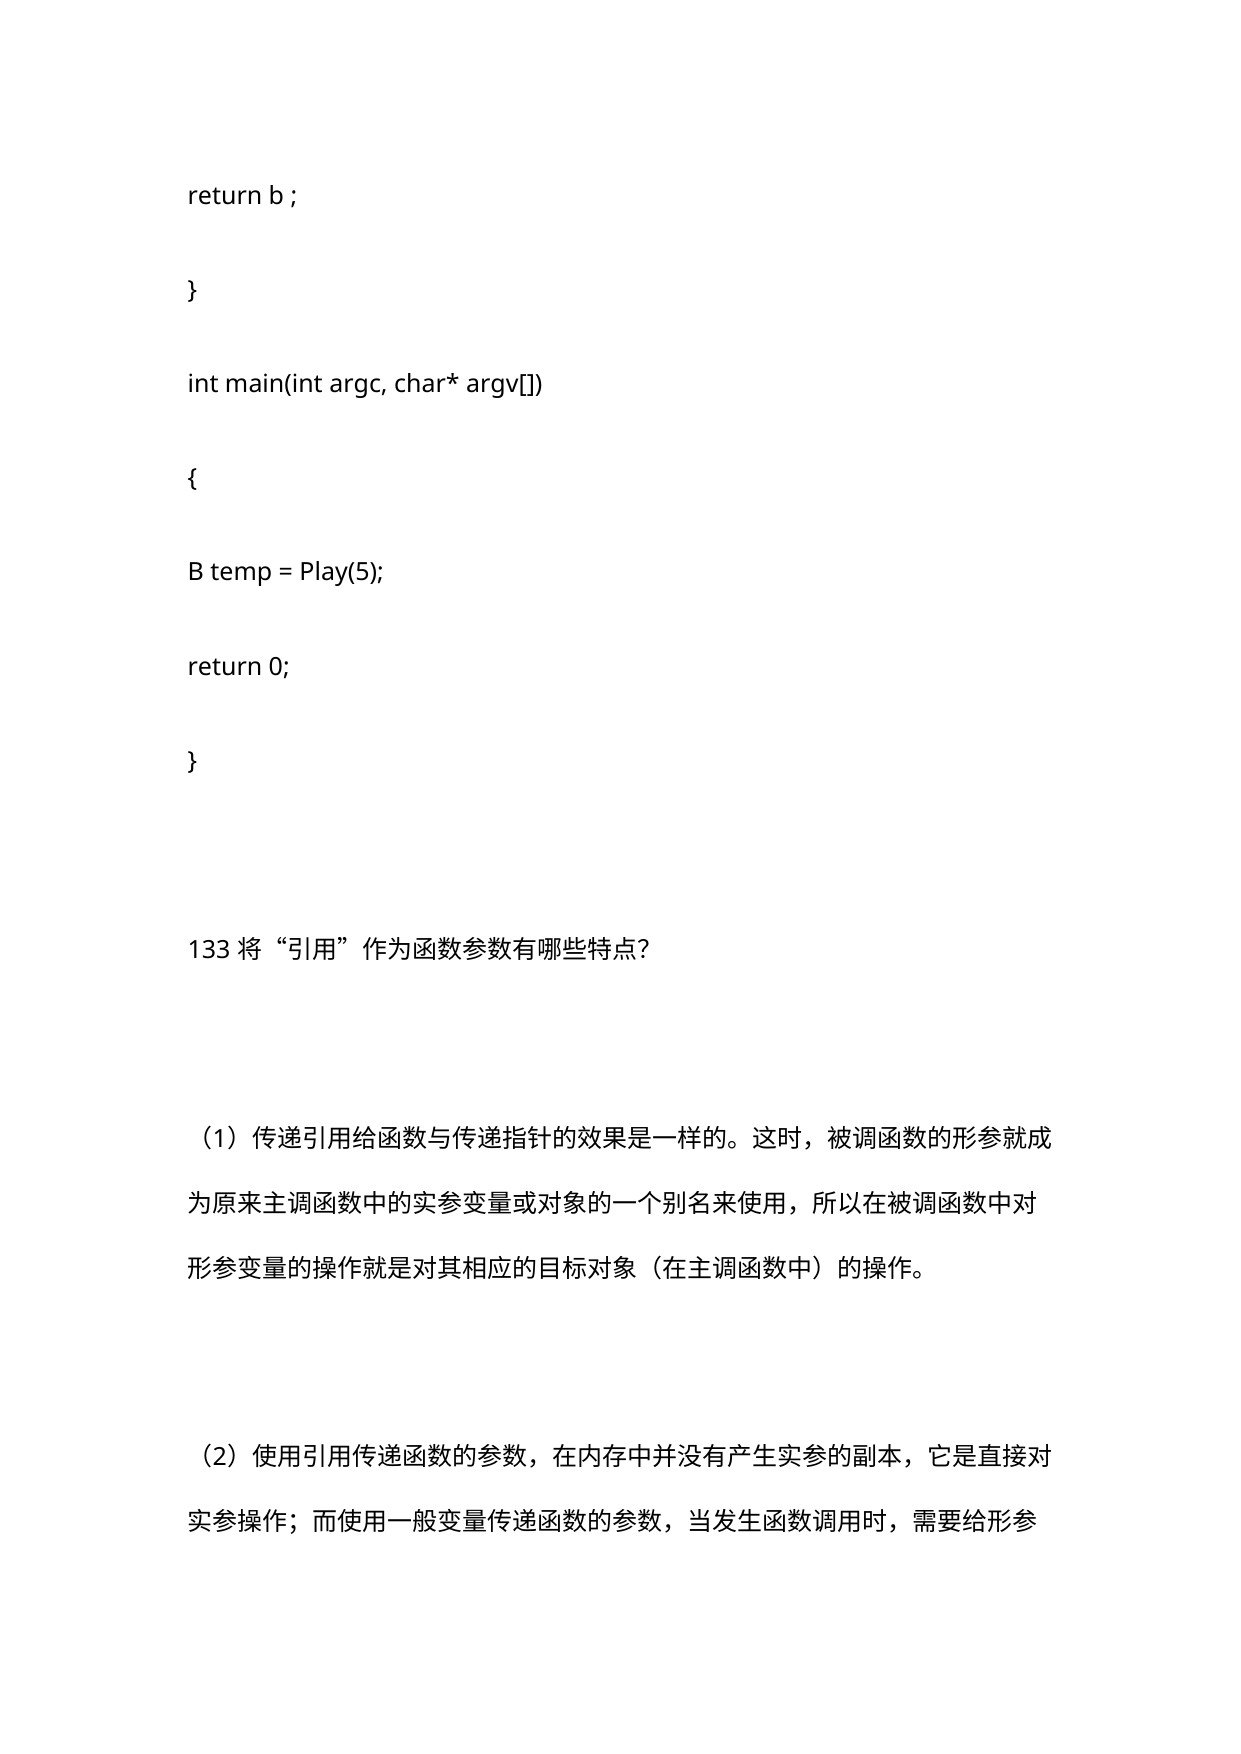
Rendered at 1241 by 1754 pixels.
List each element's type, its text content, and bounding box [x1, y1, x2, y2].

text { [187, 444, 1053, 509]
text B temp = Play(5); [187, 539, 1053, 604]
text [187, 1422, 1053, 1552]
text } [187, 256, 1053, 321]
text } [187, 727, 1053, 792]
text return 0; [187, 633, 1053, 698]
text return b ; [187, 162, 1053, 227]
text 133 将“引用”作为函数参数有哪些特点？ [187, 915, 1053, 980]
text int main(int argc, char* argv[]) [187, 350, 1053, 415]
text （1）传递引用给函数与传递指针的效果是一样的。这时，被调函数的形参就成为原来主调函数中的实参变量或对象的一个别名来使用，所以在被调函数中对形参变量的操作就是对其相应的目标对象（在主调函数中）的操作。 [187, 1104, 1053, 1299]
